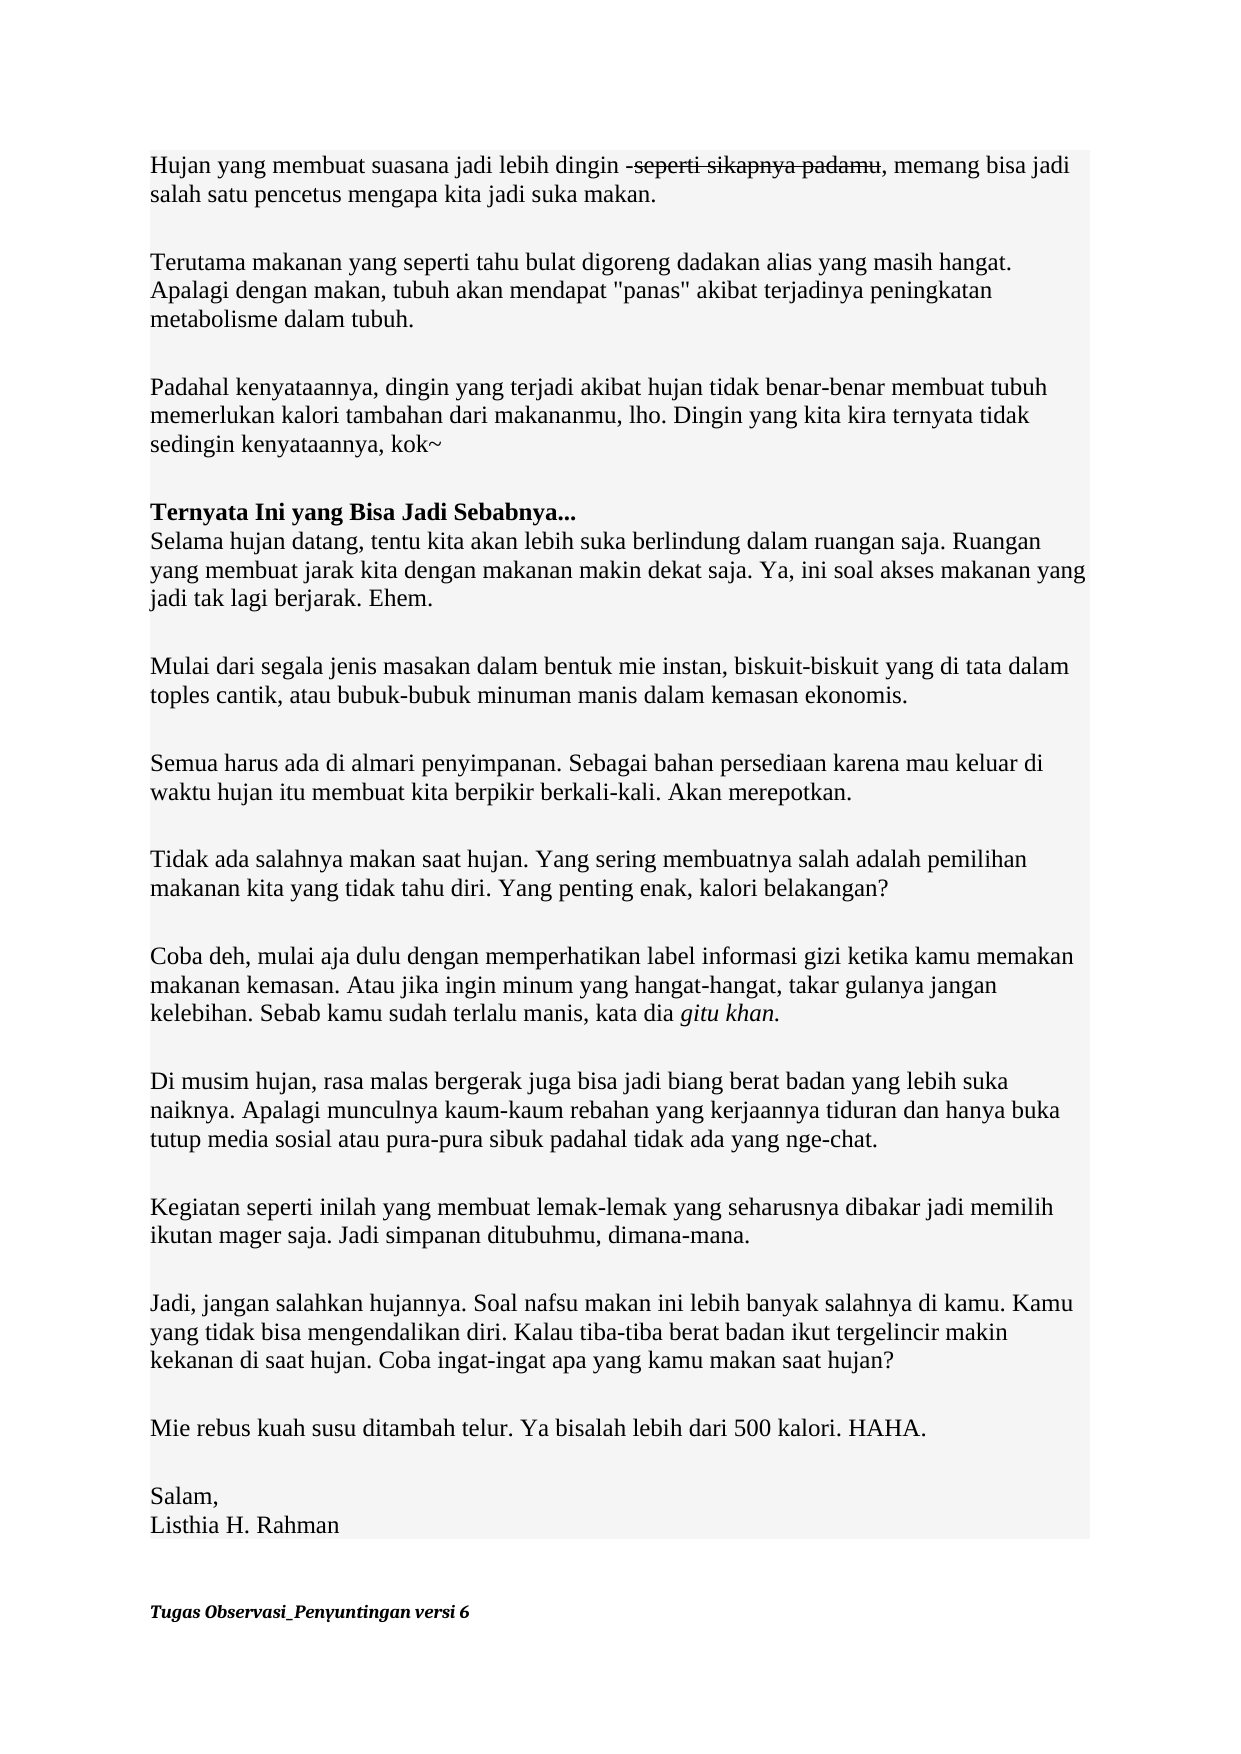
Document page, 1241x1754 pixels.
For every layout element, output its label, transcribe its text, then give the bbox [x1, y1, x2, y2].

text Kegiatan seperti inilah yang membuat lemak-lemak yang seharusnya dibakar jadi memilih ikutan mager saja. Jadi simpanan ditubuhmu, dimana-mana. [150, 1192, 1090, 1249]
text Salam, Listhia H. Rahman [150, 1481, 1090, 1539]
text Tidak ada salahnya makan saat hujan. Yang sering membuatnya salah adalah pemilihan makanan kita yang tidak tahu diri. Yang penting enak, kalori belakangan? [150, 844, 1090, 902]
text Padahal kenyataannya, dingin yang terjadi akibat hujan tidak benar-benar membuat tubuh memerlukan kalori tambahan dari makananmu, lho. Dingin yang kita kira ternyata tidak sedingin kenyataannya, kok~ [150, 372, 1090, 458]
text Hujan yang membuat suasana jadi lebih dingin -seperti sikapnya padamu, memang bisa jadi salah satu pencetus mengapa kita jadi suka makan. [150, 150, 1090, 207]
text Jadi, jangan salahkan hujannya. Soal nafsu makan ini lebih banyak salahnya di kamu. Kamu yang tidak bisa mengendalikan diri. Kalau tiba-tiba berat badan ikut tergelincir makin kekanan di saat hujan. Coba ingat-ingat apa yang kamu makan saat hujan? [150, 1288, 1090, 1374]
text Ternyata Ini yang Bisa Jadi Sebabnya... Selama hujan datang, tentu kita akan lebih suka berlindung dalam ruangan saja. Ruangan yang membuat jarak kita dengan makanan makin dekat saja. Ya, ini soal akses makanan yang jadi tak lagi berjarak. Ehem. [150, 497, 1090, 612]
text Semua harus ada di almari penyimpanan. Sebagai bahan persediaan karena mau keluar di waktu hujan itu membuat kita berpikir berkali-kali. Akan merepotkan. [150, 748, 1090, 805]
text Terutama makanan yang seperti tahu bulat digoreng dadakan alias yang masih hangat. Apalagi dengan makan, tubuh akan mendapat "panas" akibat terjadinya peningkatan metabolisme dalam tubuh. [150, 247, 1090, 333]
text Mie rebus kuah susu ditambah telur. Ya bisalah lebih dari 500 kalori. HAHA. [150, 1413, 1090, 1442]
text Di musim hujan, rasa malas bergerak juga bisa jadi biang berat badan yang lebih suka naiknya. Apalagi munculnya kaum-kaum rebahan yang kerjaannya tiduran dan hanya buka tutup media sosial atau pura-pura sibuk padahal tidak ada yang nge-chat. [150, 1066, 1090, 1152]
text Coba deh, mulai aja dulu dengan memperhatikan label informasi gizi ketika kamu memakan makanan kemasan. Atau jika ingin minum yang hangat-hangat, takar gulanya jangan kelebihan. Sebab kamu sudah terlalu manis, kata dia gitu khan. [150, 941, 1090, 1027]
text Mulai dari segala jenis masakan dalam bentuk mie instan, biskuit-biskuit yang di tata dalam toples cantik, atau bubuk-bubuk minuman manis dalam kemasan ekonomis. [150, 651, 1090, 709]
